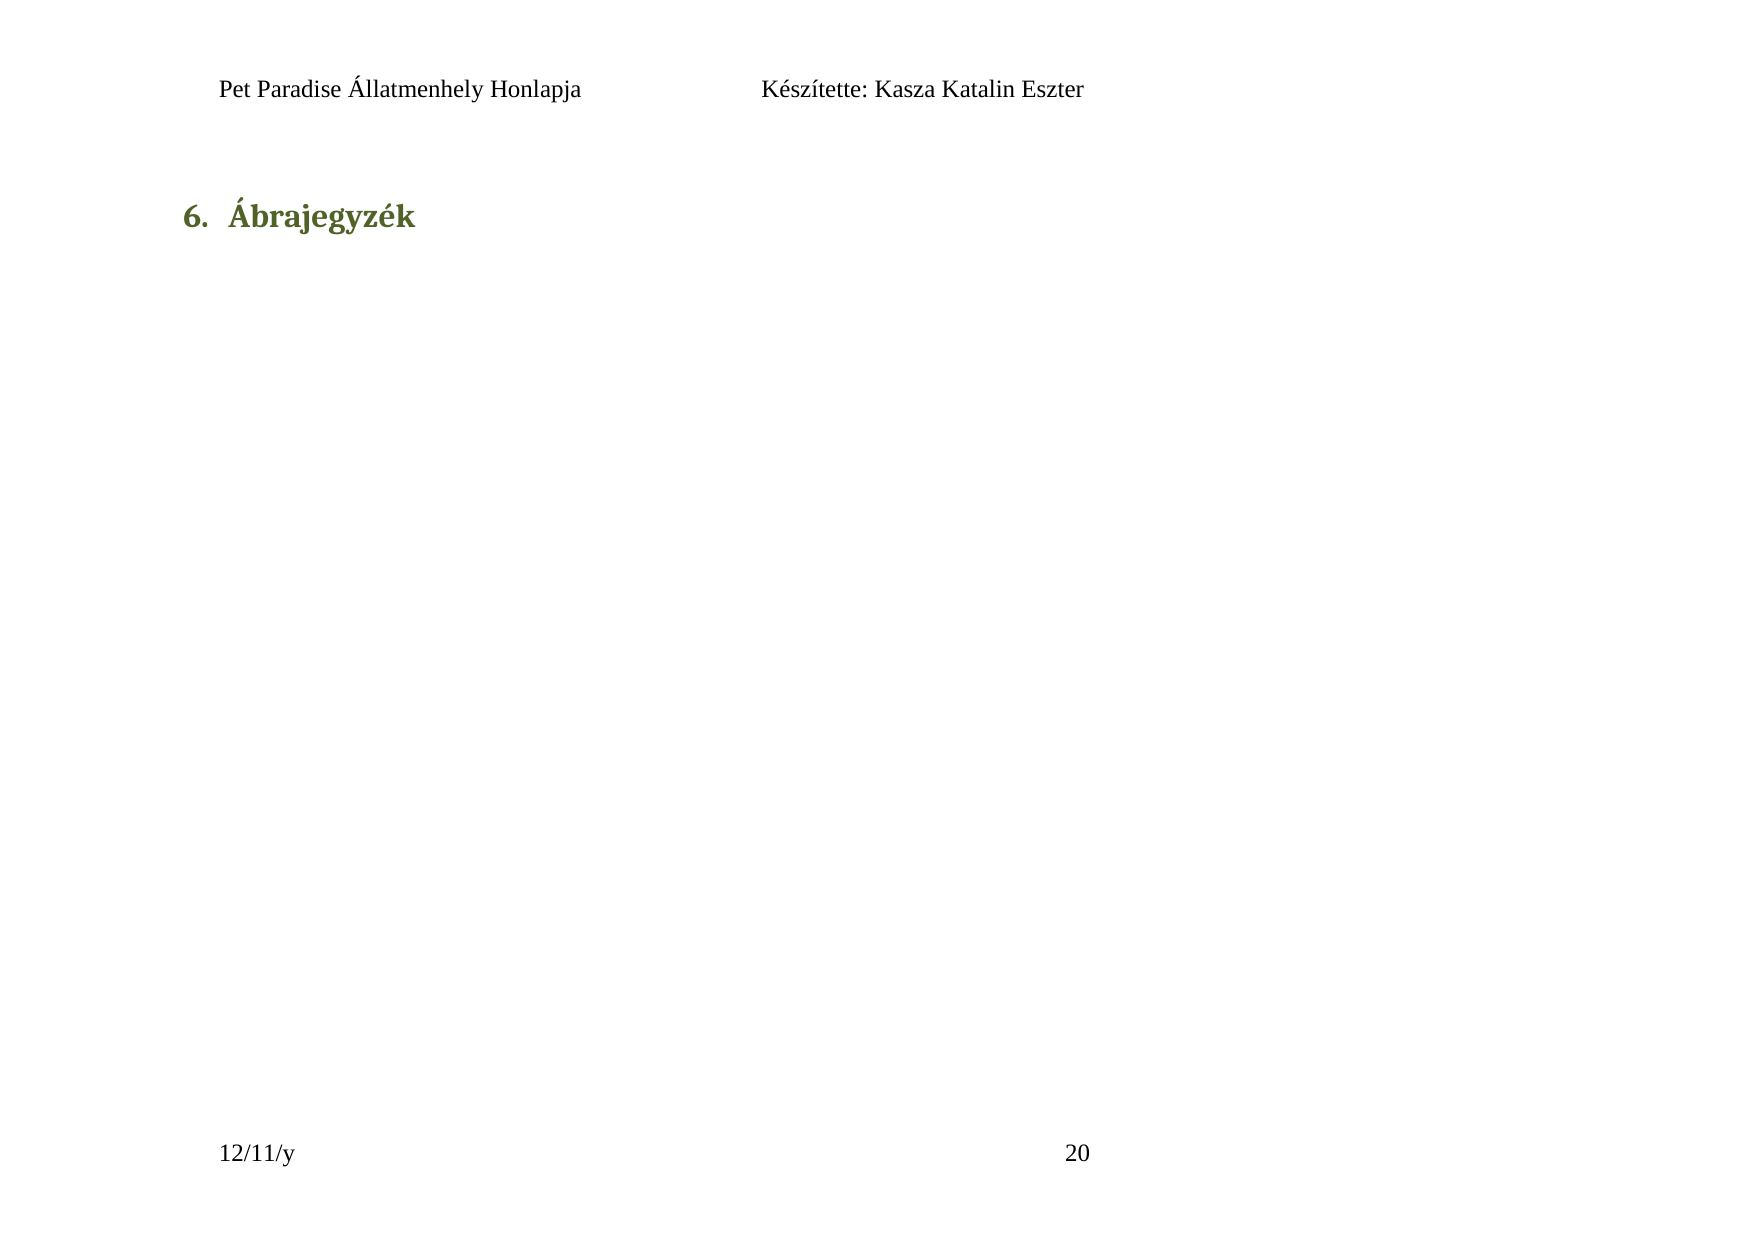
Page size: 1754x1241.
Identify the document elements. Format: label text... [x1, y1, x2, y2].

subtitle Ábrajegyzék [183, 198, 1606, 236]
